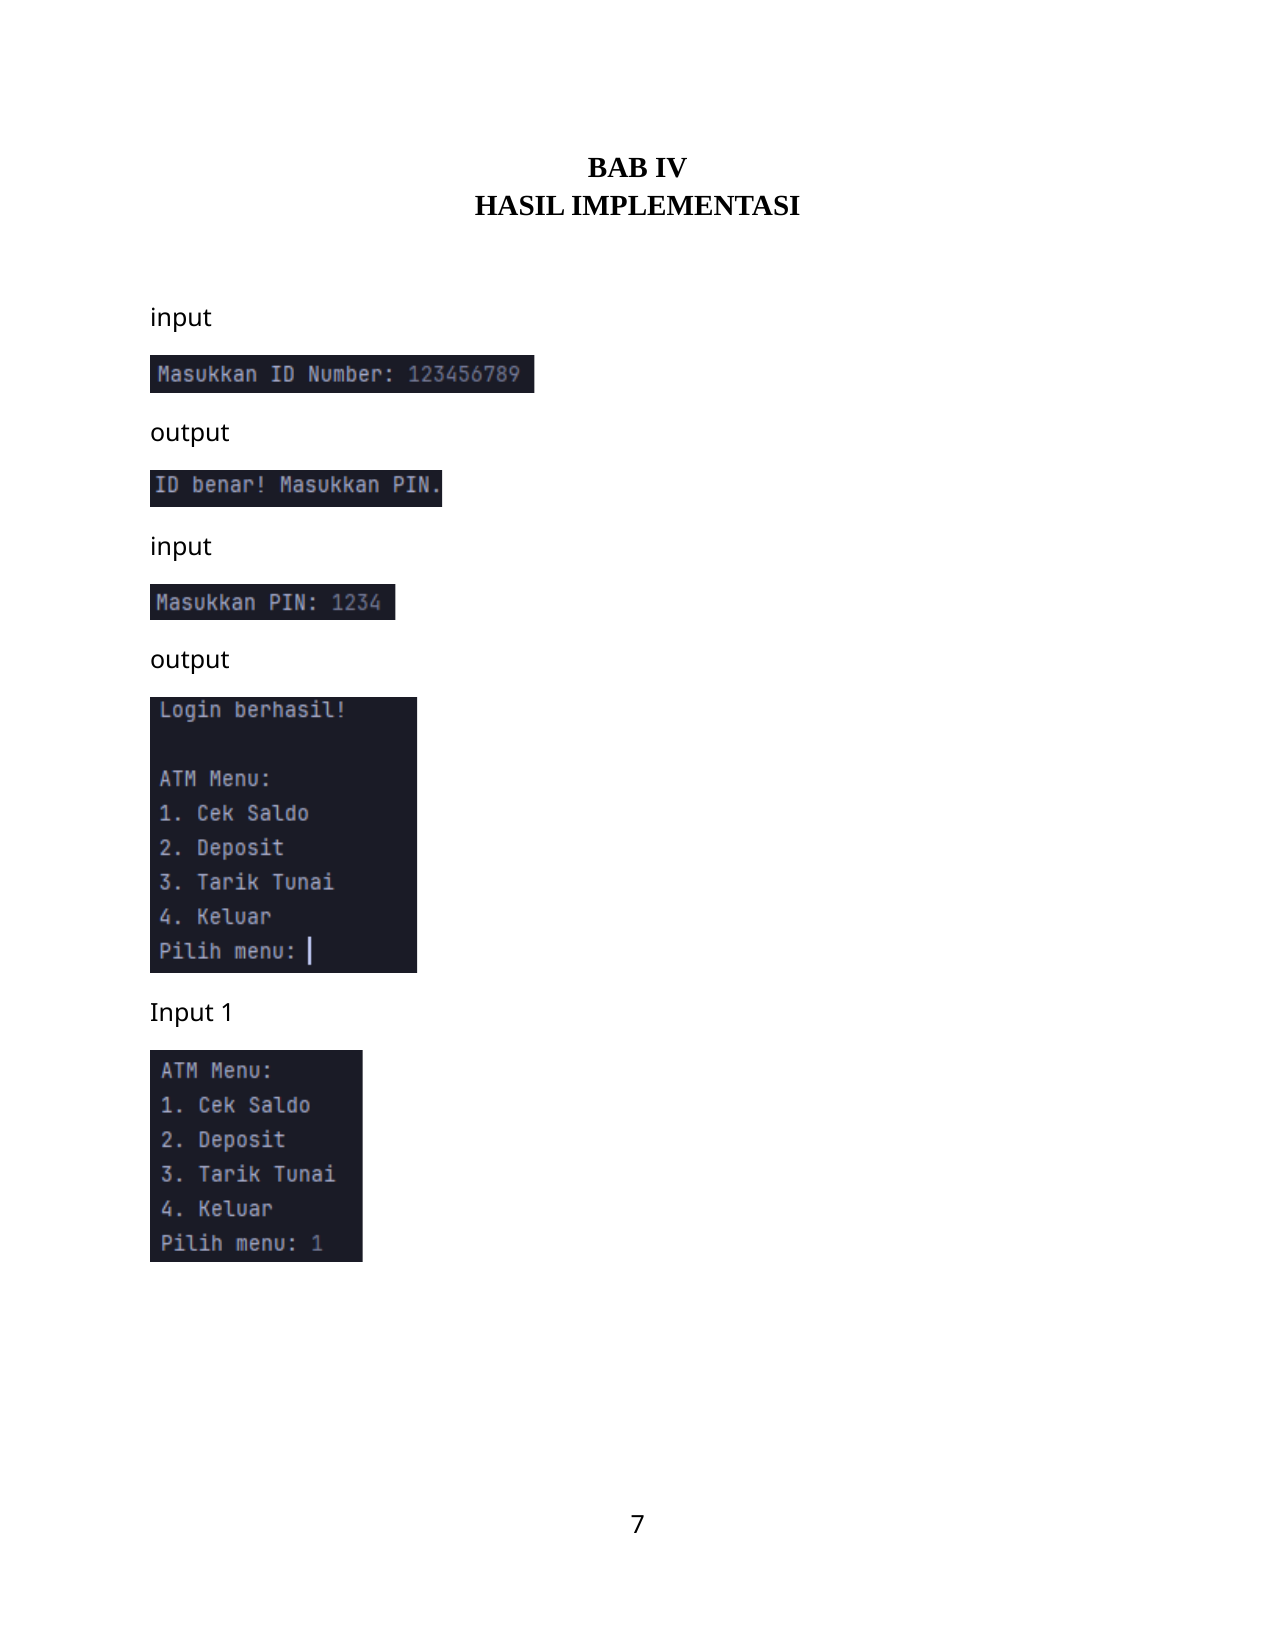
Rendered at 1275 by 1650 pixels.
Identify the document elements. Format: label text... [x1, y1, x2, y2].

picture [150, 470, 443, 507]
picture [150, 355, 535, 393]
text Input 1 [150, 994, 1125, 1028]
text input [150, 528, 1125, 562]
picture [150, 1050, 363, 1262]
picture [150, 584, 396, 620]
picture [150, 697, 418, 973]
text input [150, 299, 1125, 334]
text output [150, 415, 1125, 449]
text output [150, 642, 1125, 676]
subtitle BAB IV HASIL IMPLEMENTASI [150, 150, 1125, 222]
